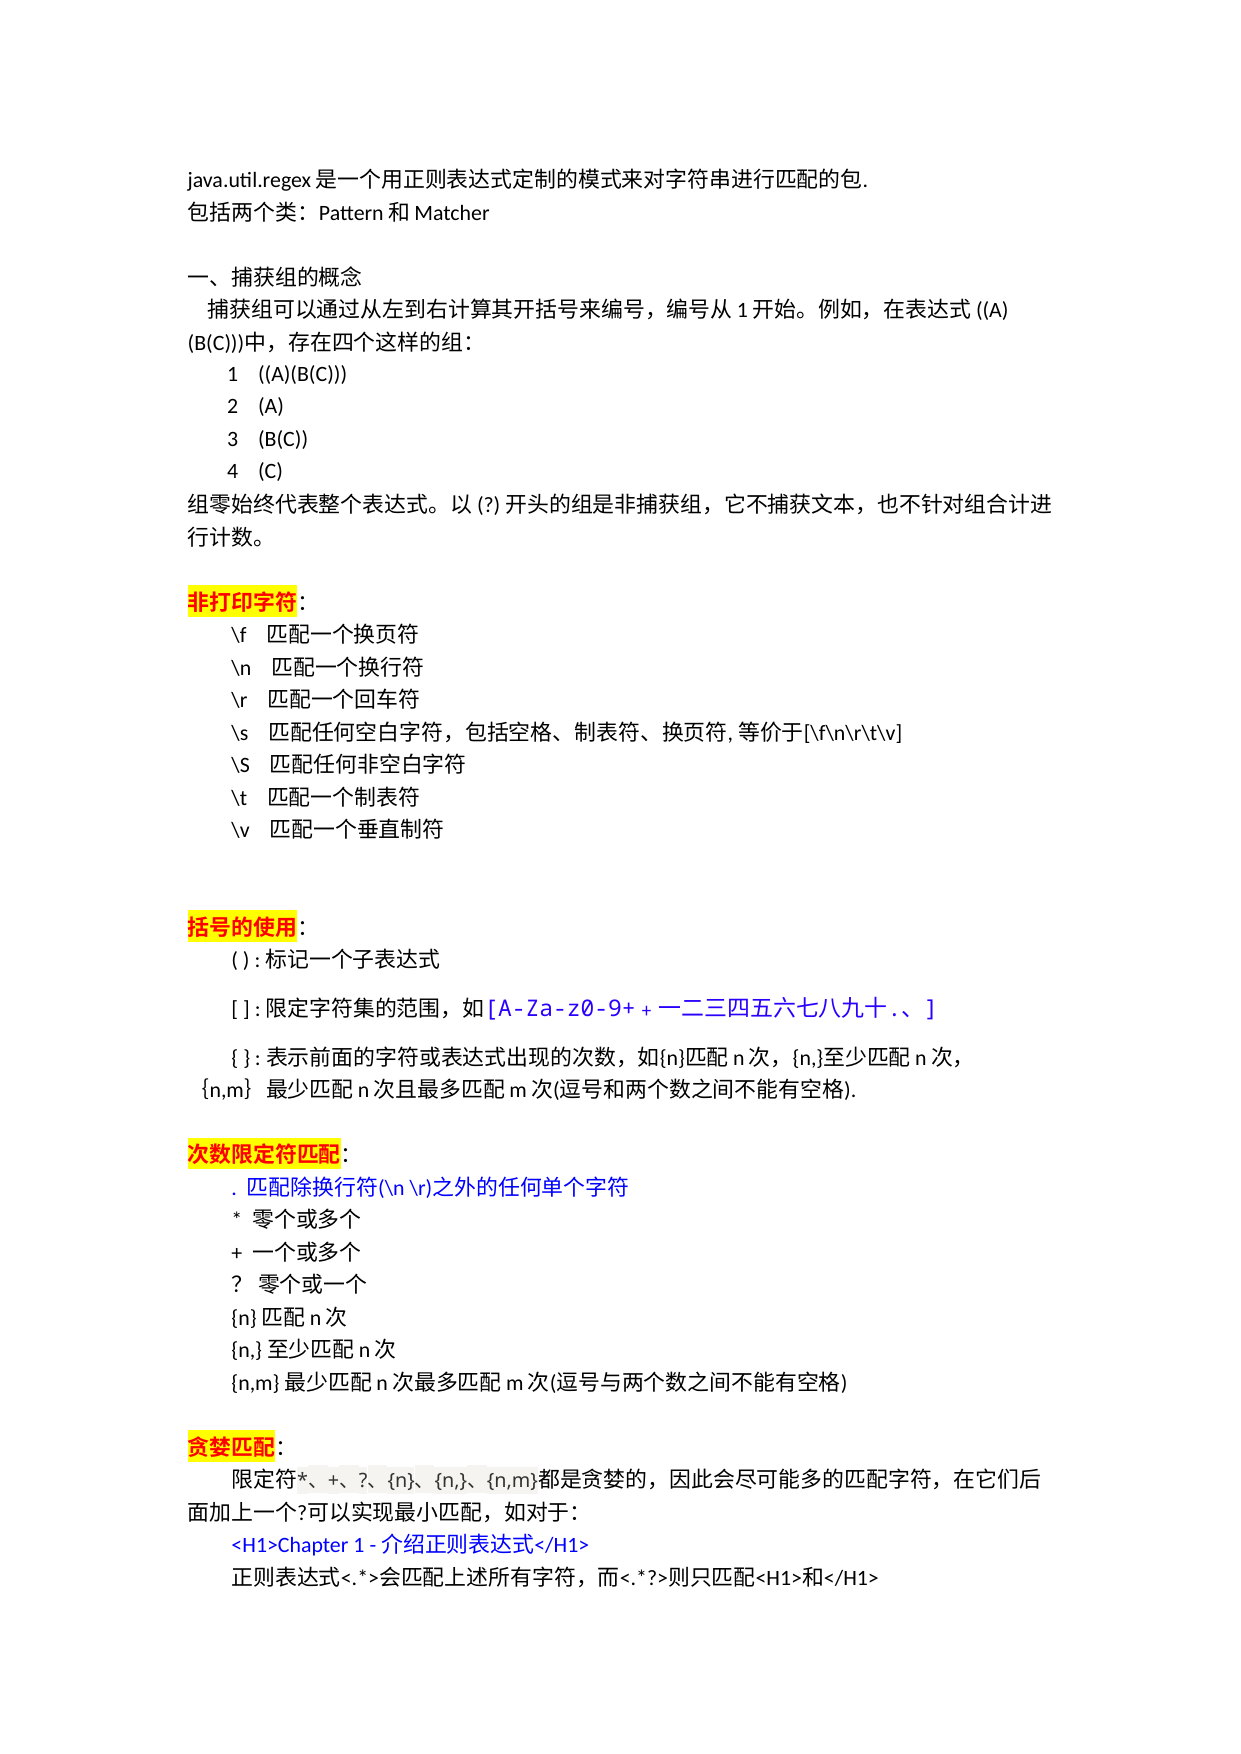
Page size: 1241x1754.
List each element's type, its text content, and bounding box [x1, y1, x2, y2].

text \f 匹配一个换页符 [187, 617, 1053, 649]
text \n 匹配一个换行符 [187, 649, 1053, 682]
text . 匹配除换行符(\n \r)之外的任何单个字符 [187, 1169, 1053, 1202]
text ( ) : 标记一个子表达式 [187, 942, 1053, 974]
text \t 匹配一个制表符 [187, 779, 1053, 812]
text 正则表达式<.*>会匹配上述所有字符，而<.*?>则只匹配<H1>和</H1> [187, 1559, 1053, 1592]
text 一、捕获组的概念 [187, 259, 1053, 292]
text 括号的使用： [187, 909, 1053, 942]
text \r 匹配一个回车符 [187, 682, 1053, 714]
text \v 匹配一个垂直制符 [187, 812, 1053, 877]
text \S 匹配任何非空白字符 [187, 747, 1053, 779]
text java.util.regex是一个用正则表达式定制的模式来对字符串进行匹配的包. [187, 162, 1053, 194]
text {n,m} 最少匹配n次最多匹配m次(逗号与两个数之间不能有空格) [187, 1364, 1053, 1397]
text 限定符*、+、?、{n}、{n,}、{n,m}都是贪婪的，因此会尽可能多的匹配字符，在它们后面加上一个?可以实现最小匹配，如对于： [187, 1462, 1053, 1527]
text 包括两个类：Pattern和Matcher [187, 194, 1053, 227]
text [ ] : 限定字符集的范围，如[A-Za-z0-9+﹢一二三四五六七八九十.、] [187, 974, 1053, 1039]
text {n,} 至少匹配n次 [187, 1332, 1053, 1364]
text 贪婪匹配： [187, 1429, 1053, 1462]
text 3 (B(C)) [187, 422, 1053, 454]
text 组零始终代表整个表达式。以 (?) 开头的组是非捕获组，它不捕获文本，也不针对组合计进行计数。 [187, 487, 1053, 552]
text + 一个或多个 [187, 1234, 1053, 1267]
text \s 匹配任何空白字符，包括空格、制表符、换页符, 等价于[\f\n\r\t\v] [187, 714, 1053, 747]
text 捕获组可以通过从左到右计算其开括号来编号，编号从1开始。例如，在表达式 ((A)(B(C)))中，存在四个这样的组： [187, 292, 1053, 357]
text 4 (C) [187, 454, 1053, 487]
text * 零个或多个 [187, 1202, 1053, 1234]
text <H1>Chapter 1 - 介绍正则表达式</H1> [187, 1527, 1053, 1559]
text ？ 零个或一个 [187, 1267, 1053, 1299]
text { } : 表示前面的字符或表达式出现的次数，如{n}匹配n次，{n,}至少匹配n次，｛n,m｝最少匹配n次且最多匹配m次(逗号和两个数之间不能有空格). [187, 1039, 1053, 1104]
text 次数限定符匹配： [187, 1137, 1053, 1169]
text 非打印字符： [187, 584, 1053, 617]
text 2 (A) [187, 389, 1053, 422]
text 1 ((A)(B(C))) [187, 357, 1053, 389]
text {n} 匹配n次 [187, 1299, 1053, 1332]
